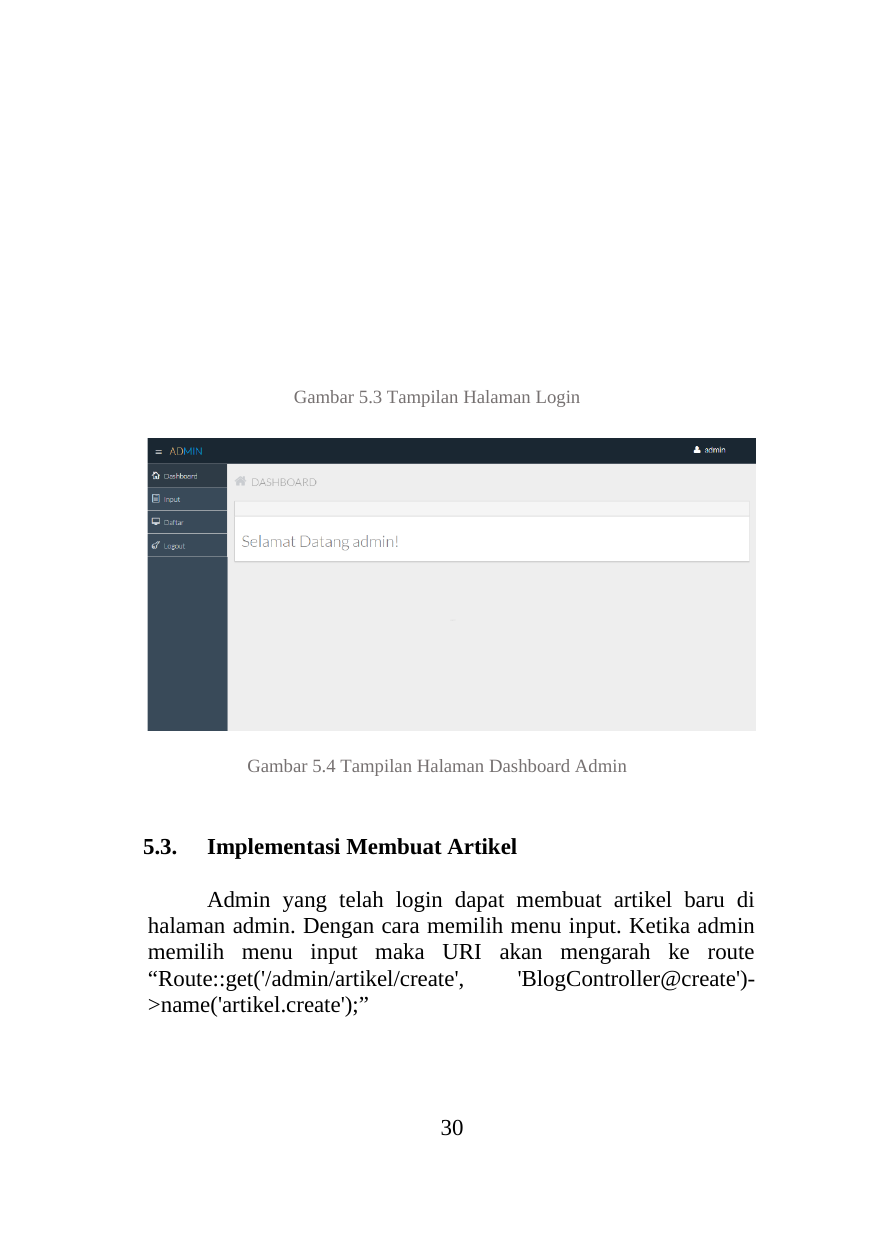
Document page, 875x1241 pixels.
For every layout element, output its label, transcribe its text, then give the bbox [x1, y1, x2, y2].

text Admin yang telah login dapat membuat artikel baru di halaman admin. Dengan cara memilih menu input. Ketika admin memilih menu input maka URI akan mengarah ke route “Route::get('/admin/artikel/create', 'BlogController@create')->name('artikel.create');” [148, 886, 756, 1017]
picture [147, 438, 756, 731]
subtitle Implementasi Membuat Artikel [177, 833, 756, 859]
